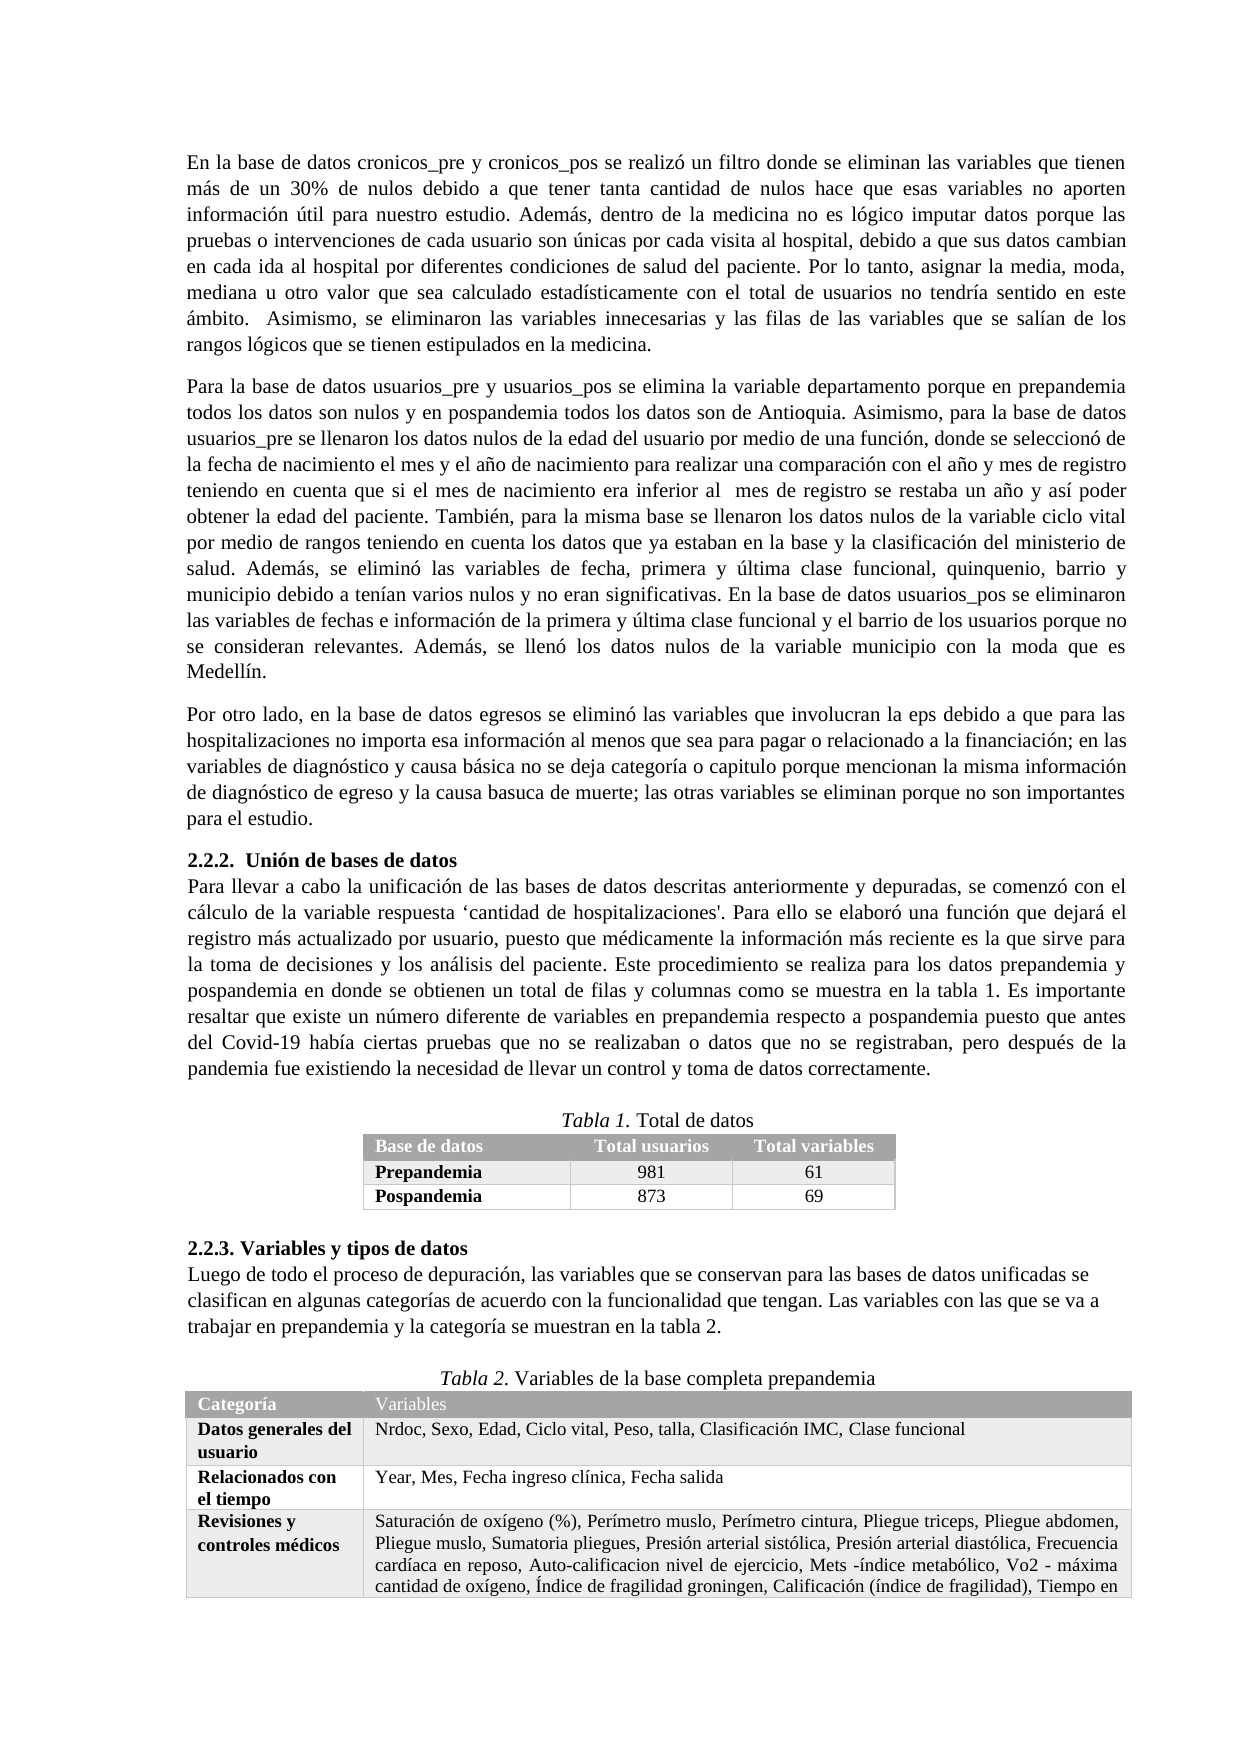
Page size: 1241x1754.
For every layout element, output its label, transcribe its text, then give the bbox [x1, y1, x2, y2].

table_cell Pospandemia [364, 1185, 570, 1209]
list Variables y tipos de datos [187, 1236, 1128, 1260]
text Por otro lado, en la base de datos egresos se eliminó las variables que involucran la eps debido a que para las hospitalizaciones no importa esa información al menos que sea para pagar o relacionado a la financiación; en las variables de diagnóstico y causa básica no se deja categoría o capitulo porque mencionan la misma información de diagnóstico de egreso y la causa basuca de muerte; las otras variables se eliminan porque no son importantes para el estudio. [186, 702, 1128, 830]
table_cell 69 [733, 1185, 894, 1209]
table_header Variables [364, 1393, 1131, 1417]
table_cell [187, 1510, 363, 1597]
table_header Total usuarios [571, 1135, 732, 1159]
table_cell Year, Mes, Fecha ingreso clínica, Fecha salida [364, 1466, 1131, 1509]
table_header Categoría [187, 1393, 363, 1417]
list Tabla 2. Variables de la base completa prepandemia [187, 1366, 1128, 1389]
table_cell 981 [571, 1161, 732, 1184]
table_header Base de datos [364, 1135, 569, 1159]
text Luego de todo el proceso de depuración, las variables que se conservan para las bases de datos unificadas se clasifican en algunas categorías de acuerdo con la funcionalidad que tengan. Las variables con las que se va a trabajar en prepandemia y la categoría se muestran en la tabla 2. [187, 1262, 1128, 1338]
table_cell Nrdoc, Sexo, Edad, Ciclo vital, Peso, talla, Clasificación IMC, Clase funcional [364, 1418, 1131, 1465]
table_cell Relacionados con el tiempo [187, 1466, 363, 1509]
text Para llevar a cabo la unificación de las bases de datos descritas anteriormente y depuradas, se comenzó con el cálculo de la variable respuesta ‘cantidad de hospitalizaciones'. Para ello se elaboró una función que dejará el registro más actualizado por usuario, puesto que médicamente la información más reciente es la que sirve para la toma de decisiones y los análisis del paciente. Este procedimiento se realiza para los datos prepandemia y pospandemia en donde se obtienen un total de filas y columnas como se muestra en la tabla 1. Es importante resaltar que existe un número diferente de variables en prepandemia respecto a pospandemia puesto que antes del Covid-19 había ciertas pruebas que no se realizaban o datos que no se registraban, pero después de la pandemia fue existiendo la necesidad de llevar un control y toma de datos correctamente. [187, 874, 1128, 1080]
text Para la base de datos usuarios_pre y usuarios_pos se elimina la variable departamento porque en prepandemia todos los datos son nulos y en pospandemia todos los datos son de Antioquia. Asimismo, para la base de datos usuarios_pre se llenaron los datos nulos de la edad del usuario por medio de una función, donde se seleccionó de la fecha de nacimiento el mes y el año de nacimiento para realizar una comparación con el año y mes de registro teniendo en cuenta que si el mes de nacimiento era inferior al mes de registro se restaba un año y así poder obtener la edad del paciente. También, para la misma base se llenaron los datos nulos de la variable ciclo vital por medio de rangos teniendo en cuenta los datos que ya estaban en la base y la clasificación del ministerio de salud. Además, se eliminó las variables de fecha, primera y última clase funcional, quinquenio, barrio y municipio debido a tenían varios nulos y no eran significativas. En la base de datos usuarios_pos se eliminaron las variables de fechas e información de la primera y última clase funcional y el barrio de los usuarios porque no se consideran relevantes. Además, se llenó los datos nulos de la variable municipio con la moda que es Medellín. [186, 374, 1128, 683]
table_cell Prepandemia [364, 1161, 570, 1184]
table_cell 61 [733, 1161, 894, 1184]
table_cell 873 [571, 1185, 732, 1209]
text En la base de datos cronicos_pre y cronicos_pos se realizó un filtro donde se eliminan las variables que tienen más de un 30% de nulos debido a que tener tanta cantidad de nulos hace que esas variables no aporten información útil para nuestro estudio. Además, dentro de la medicina no es lógico imputar datos porque las pruebas o intervenciones de cada usuario son únicas por cada visita al hospital, debido a que sus datos cambian en cada ida al hospital por diferentes condiciones de salud del paciente. Por lo tanto, asignar la media, moda, mediana u otro valor que sea calculado estadísticamente con el total de usuarios no tendría sentido en este ámbito. Asimismo, se eliminaron las variables innecesarias y las filas de las variables que se salían de los rangos lógicos que se tienen estipulados en la medicina. [186, 150, 1128, 356]
table_header Total variables [733, 1135, 894, 1159]
text Tabla 1. Total de datos [187, 1108, 1128, 1132]
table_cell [364, 1510, 1131, 1597]
list Unión de bases de datos [187, 848, 1128, 872]
table_cell Datos generales del usuario [187, 1418, 363, 1465]
